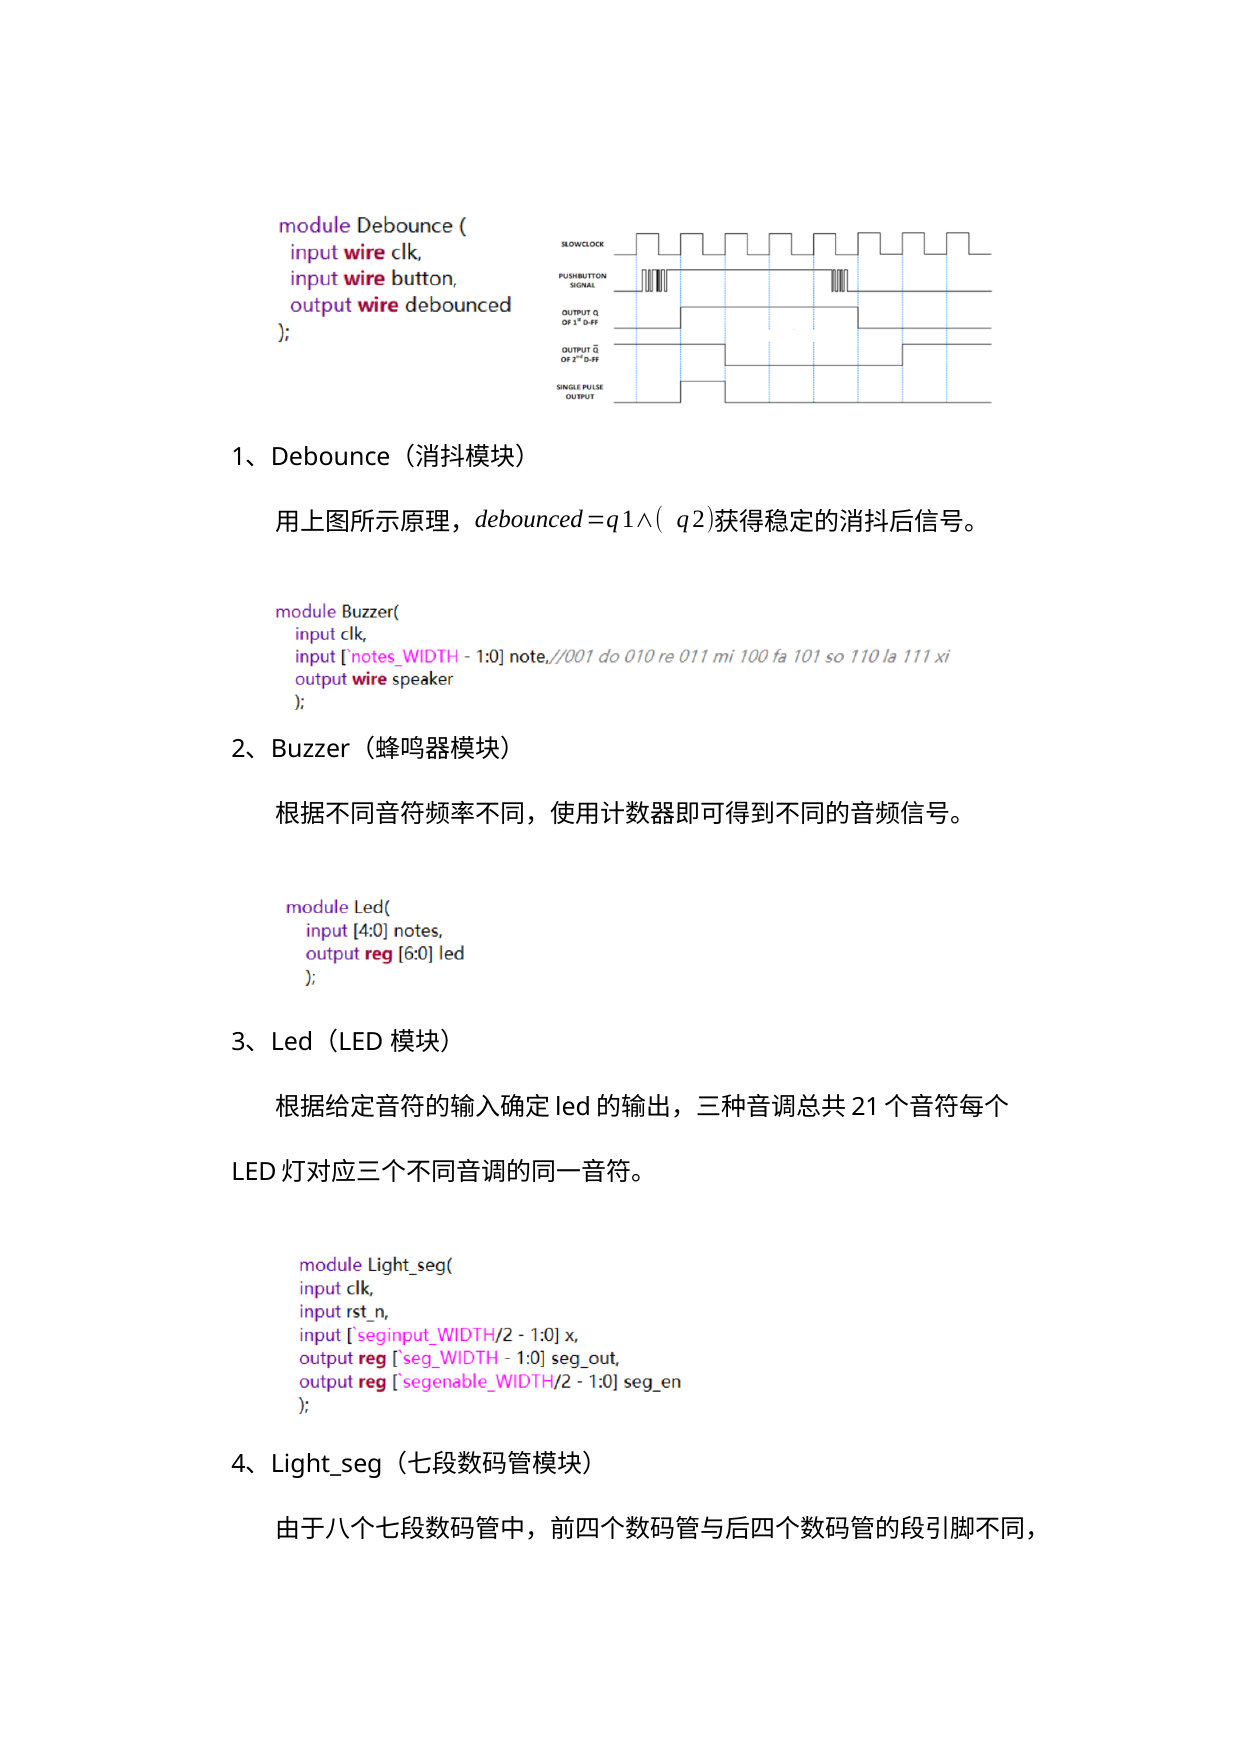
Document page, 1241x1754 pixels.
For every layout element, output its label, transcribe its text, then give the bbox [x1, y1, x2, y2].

text 根据给定音符的输入确定led的输出，三种音调总共21个音符每个LED灯对应三个不同音调的同一音符。 [231, 1072, 1053, 1202]
text 用上图所示原理，获得稳定的消抖后信号。 [187, 487, 1053, 552]
text 根据不同音符频率不同，使用计数器即可得到不同的音频信号。 [187, 779, 1053, 844]
picture [554, 222, 1003, 410]
picture [271, 214, 524, 343]
picture [272, 603, 963, 713]
picture [293, 1252, 690, 1418]
picture [282, 897, 481, 987]
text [231, 1494, 1053, 1559]
text 3、Led（LED 模块） [187, 844, 1053, 1072]
